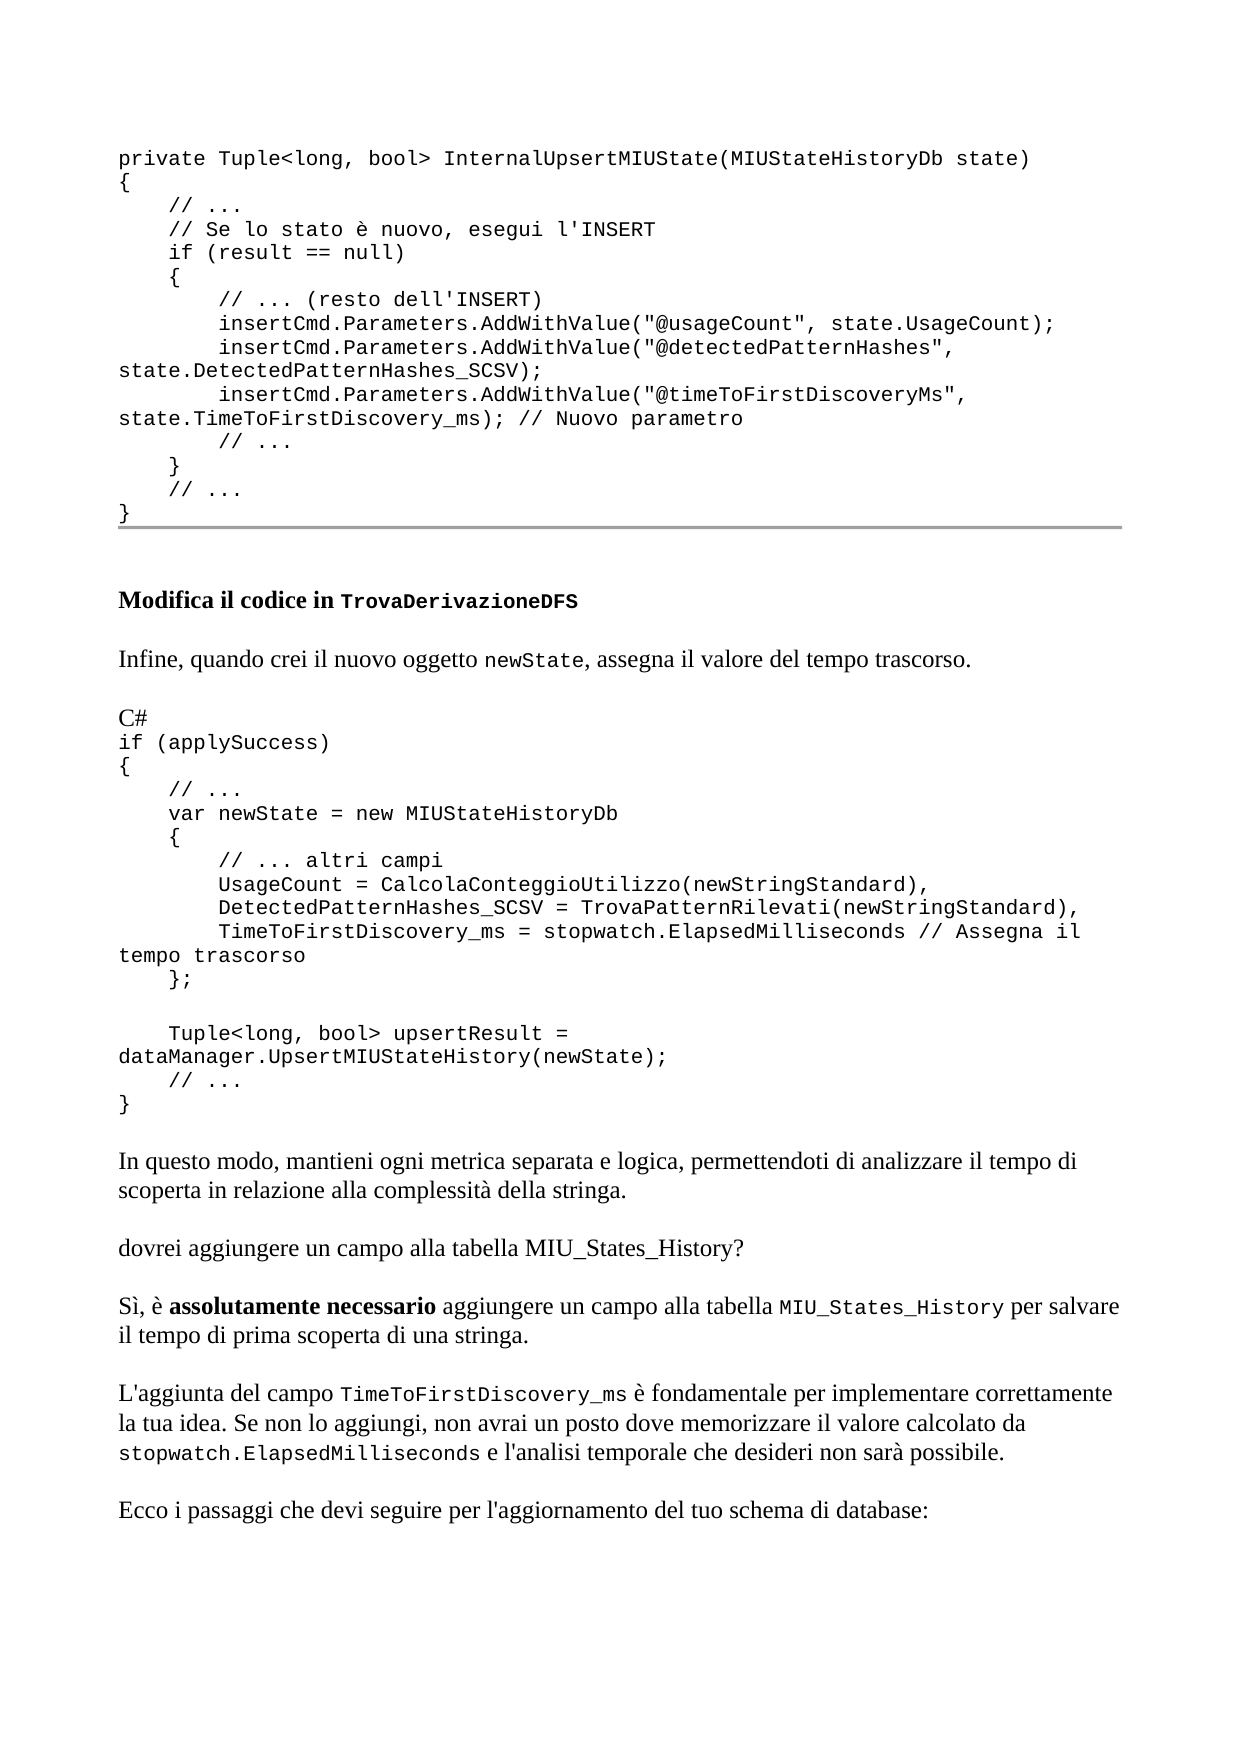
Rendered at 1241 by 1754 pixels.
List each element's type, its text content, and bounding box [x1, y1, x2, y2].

text Ecco i passaggi che devi seguire per l'aggiornamento del tuo schema di database: [118, 1495, 1122, 1524]
text // Se lo stato è nuovo, esegui l'INSERT [118, 218, 1122, 242]
text // ... [118, 479, 1122, 502]
text C# [118, 703, 1122, 732]
text } [118, 502, 1122, 525]
text L'aggiunta del campo TimeToFirstDiscovery_ms è fondamentale per implementare correttamente la tua idea. Se non lo aggiungi, non avrai un posto dove memorizzare il valore calcolato da stopwatch.ElapsedMilliseconds e l'analisi temporale che desideri non sarà possibile. [118, 1378, 1122, 1466]
text insertCmd.Parameters.AddWithValue("@usageCount", state.UsageCount); [118, 313, 1122, 337]
text dovrei aggiungere un campo alla tabella MIU_States_History? [118, 1233, 1122, 1262]
text Sì, è assolutamente necessario aggiungere un campo alla tabella MIU_States_History per salvare il tempo di prima scoperta di una stringa. [118, 1291, 1122, 1349]
text if (result == null) [118, 242, 1122, 266]
text Tuple<long, bool> upsertResult = dataManager.UpsertMIUStateHistory(newState); [118, 1022, 1122, 1070]
text Modifica il codice in TrovaDerivazioneDFS [118, 586, 1122, 615]
text { [118, 171, 1122, 195]
text { [118, 826, 1122, 850]
text // ... (resto dell'INSERT) [118, 289, 1122, 313]
text { [118, 266, 1122, 289]
text // ... [118, 431, 1122, 455]
text TimeToFirstDiscovery_ms = stopwatch.ElapsedMilliseconds // Assegna il tempo trascorso [118, 921, 1122, 968]
text }; [118, 968, 1122, 992]
text // ... [118, 779, 1122, 803]
text In questo modo, mantieni ogni metrica separata e logica, permettendoti di analizzare il tempo di scoperta in relazione alla complessità della stringa. [118, 1146, 1122, 1204]
text insertCmd.Parameters.AddWithValue("@detectedPatternHashes", state.DetectedPatternHashes_SCSV); [118, 337, 1122, 384]
text private Tuple<long, bool> InternalUpsertMIUState(MIUStateHistoryDb state) [118, 148, 1122, 171]
text insertCmd.Parameters.AddWithValue("@timeToFirstDiscoveryMs", state.TimeToFirstDiscovery_ms); // Nuovo parametro [118, 384, 1122, 431]
text if (applySuccess) [118, 732, 1122, 756]
text // ... altri campi [118, 850, 1122, 874]
text // ... [118, 1070, 1122, 1093]
text var newState = new MIUStateHistoryDb [118, 803, 1122, 826]
text Infine, quando crei il nuovo oggetto newState, assegna il valore del tempo trascorso. [118, 644, 1122, 674]
text } [118, 1093, 1122, 1117]
text } [118, 455, 1122, 479]
text { [118, 756, 1122, 779]
text // ... [118, 195, 1122, 218]
text UsageCount = CalcolaConteggioUtilizzo(newStringStandard), [118, 874, 1122, 897]
text DetectedPatternHashes_SCSV = TrovaPatternRilevati(newStringStandard), [118, 897, 1122, 921]
